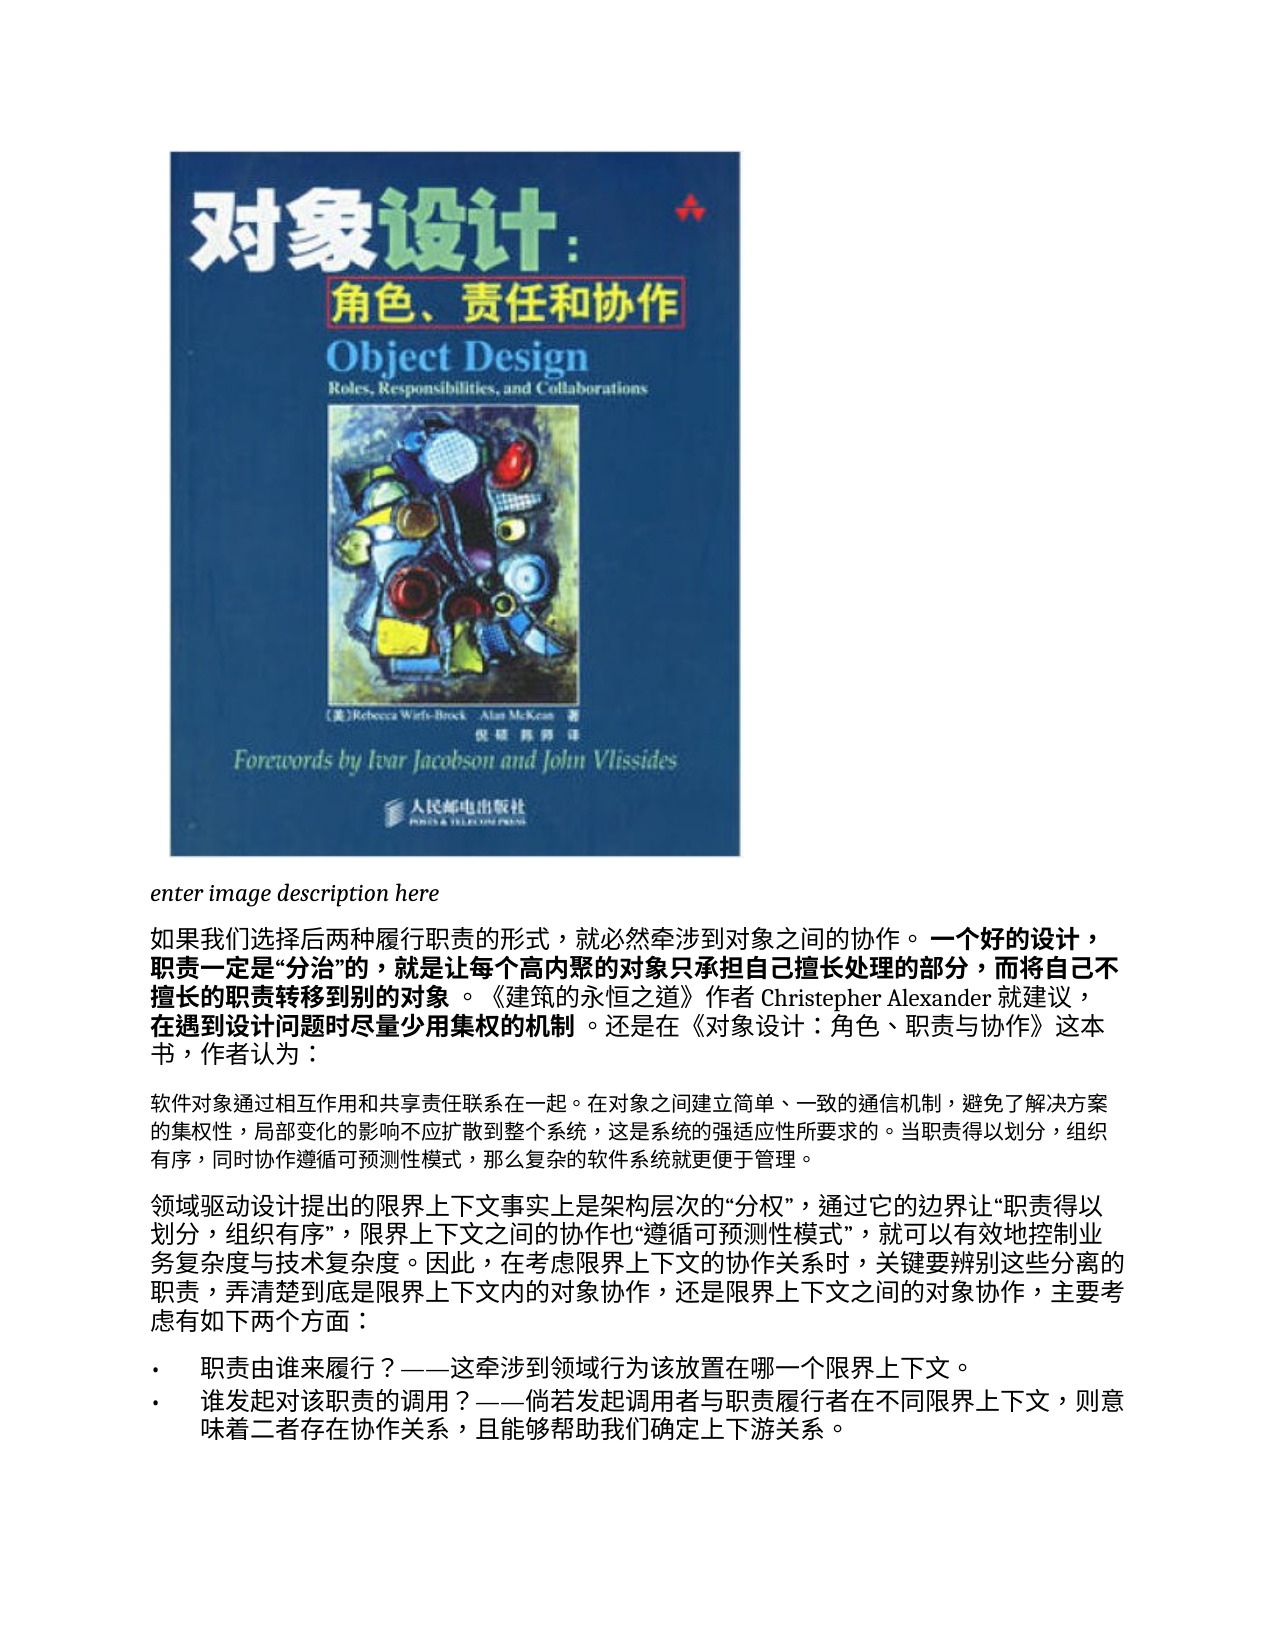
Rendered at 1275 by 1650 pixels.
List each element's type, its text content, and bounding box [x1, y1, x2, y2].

list 职责由谁来履行？——这牵涉到领域行为该放置在哪一个限界上下文。 [150, 1355, 1125, 1384]
text 如果我们选择后两种履行职责的形式，就必然牵涉到对象之间的协作。 一个好的设计，职责一定是“分治”的，就是让每个高内聚的对象只承担自己擅长处理的部分，而将自己不擅长的职责转移到别的对象 。《建筑的永恒之道》作者 Christepher Alexander 就建议， 在遇到设计问题时尽量少用集权的机制 。还是在《对象设计：角色、职责与协作》这本书，作者认为： [150, 926, 1125, 1070]
text enter image description here [150, 879, 1125, 907]
text 领域驱动设计提出的限界上下文事实上是架构层次的“分权”，通过它的边界让“职责得以划分，组织有序”，限界上下文之间的协作也“遵循可预测性模式”，就可以有效地控制业务复杂度与技术复杂度。因此，在考虑限界上下文的协作关系时，关键要辨别这些分离的职责，弄清楚到底是限界上下文内的对象协作，还是限界上下文之间的对象协作，主要考虑有如下两个方面： [150, 1193, 1125, 1336]
picture [168, 150, 744, 858]
text 软件对象通过相互作用和共享责任联系在一起。在对象之间建立简单、一致的通信机制，避免了解决方案的集权性，局部变化的影响不应扩散到整个系统，这是系统的强适应性所要求的。当职责得以划分，组织有序，同时协作遵循可预测性模式，那么复杂的软件系统就更便于管理。 [150, 1089, 1125, 1174]
list 谁发起对该职责的调用？——倘若发起调用者与职责履行者在不同限界上下文，则意味着二者存在协作关系，且能够帮助我们确定上下游关系。 [150, 1388, 1125, 1445]
